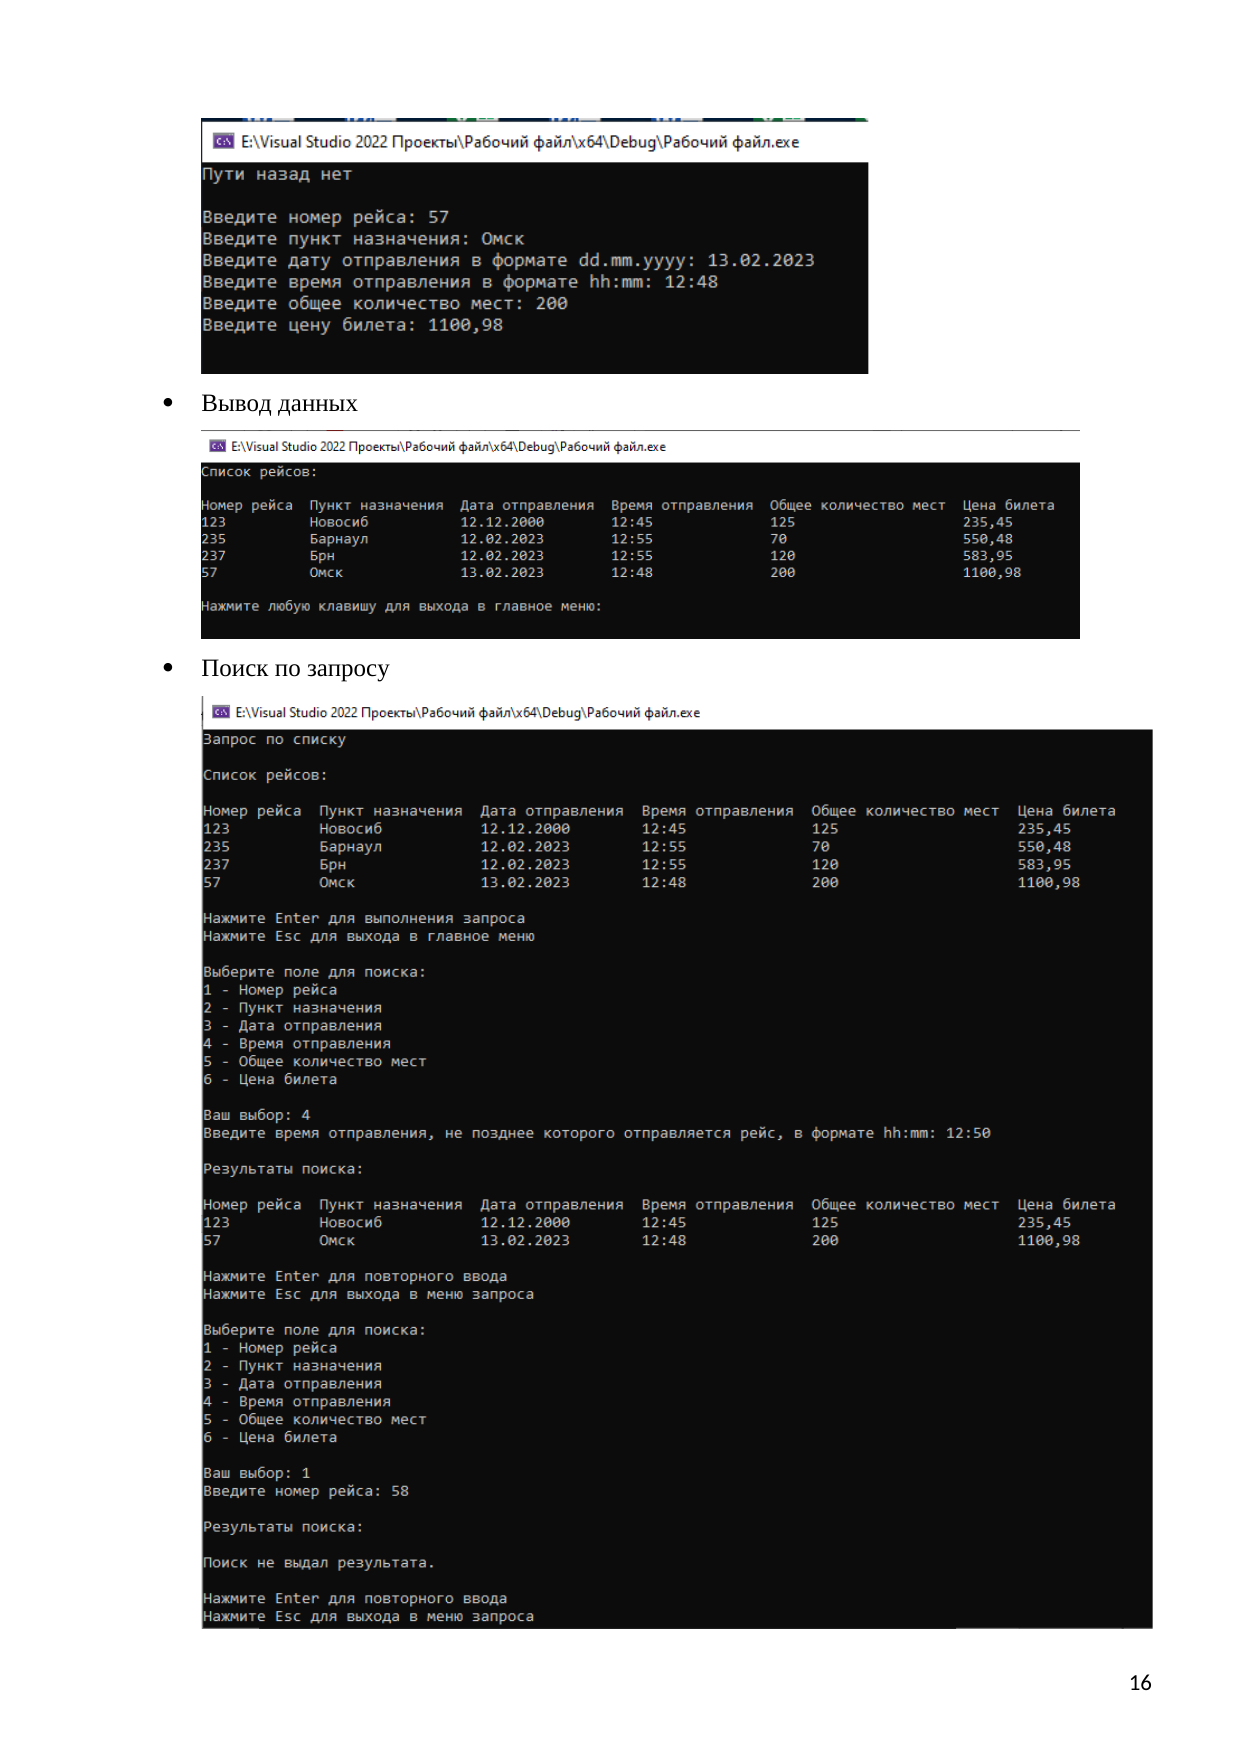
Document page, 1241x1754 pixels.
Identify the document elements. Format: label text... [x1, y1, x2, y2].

list Поиск по запросу [164, 653, 1152, 682]
list Вывод данных [164, 388, 1152, 416]
picture [201, 118, 869, 374]
picture [201, 430, 1080, 639]
picture [201, 696, 1153, 1629]
